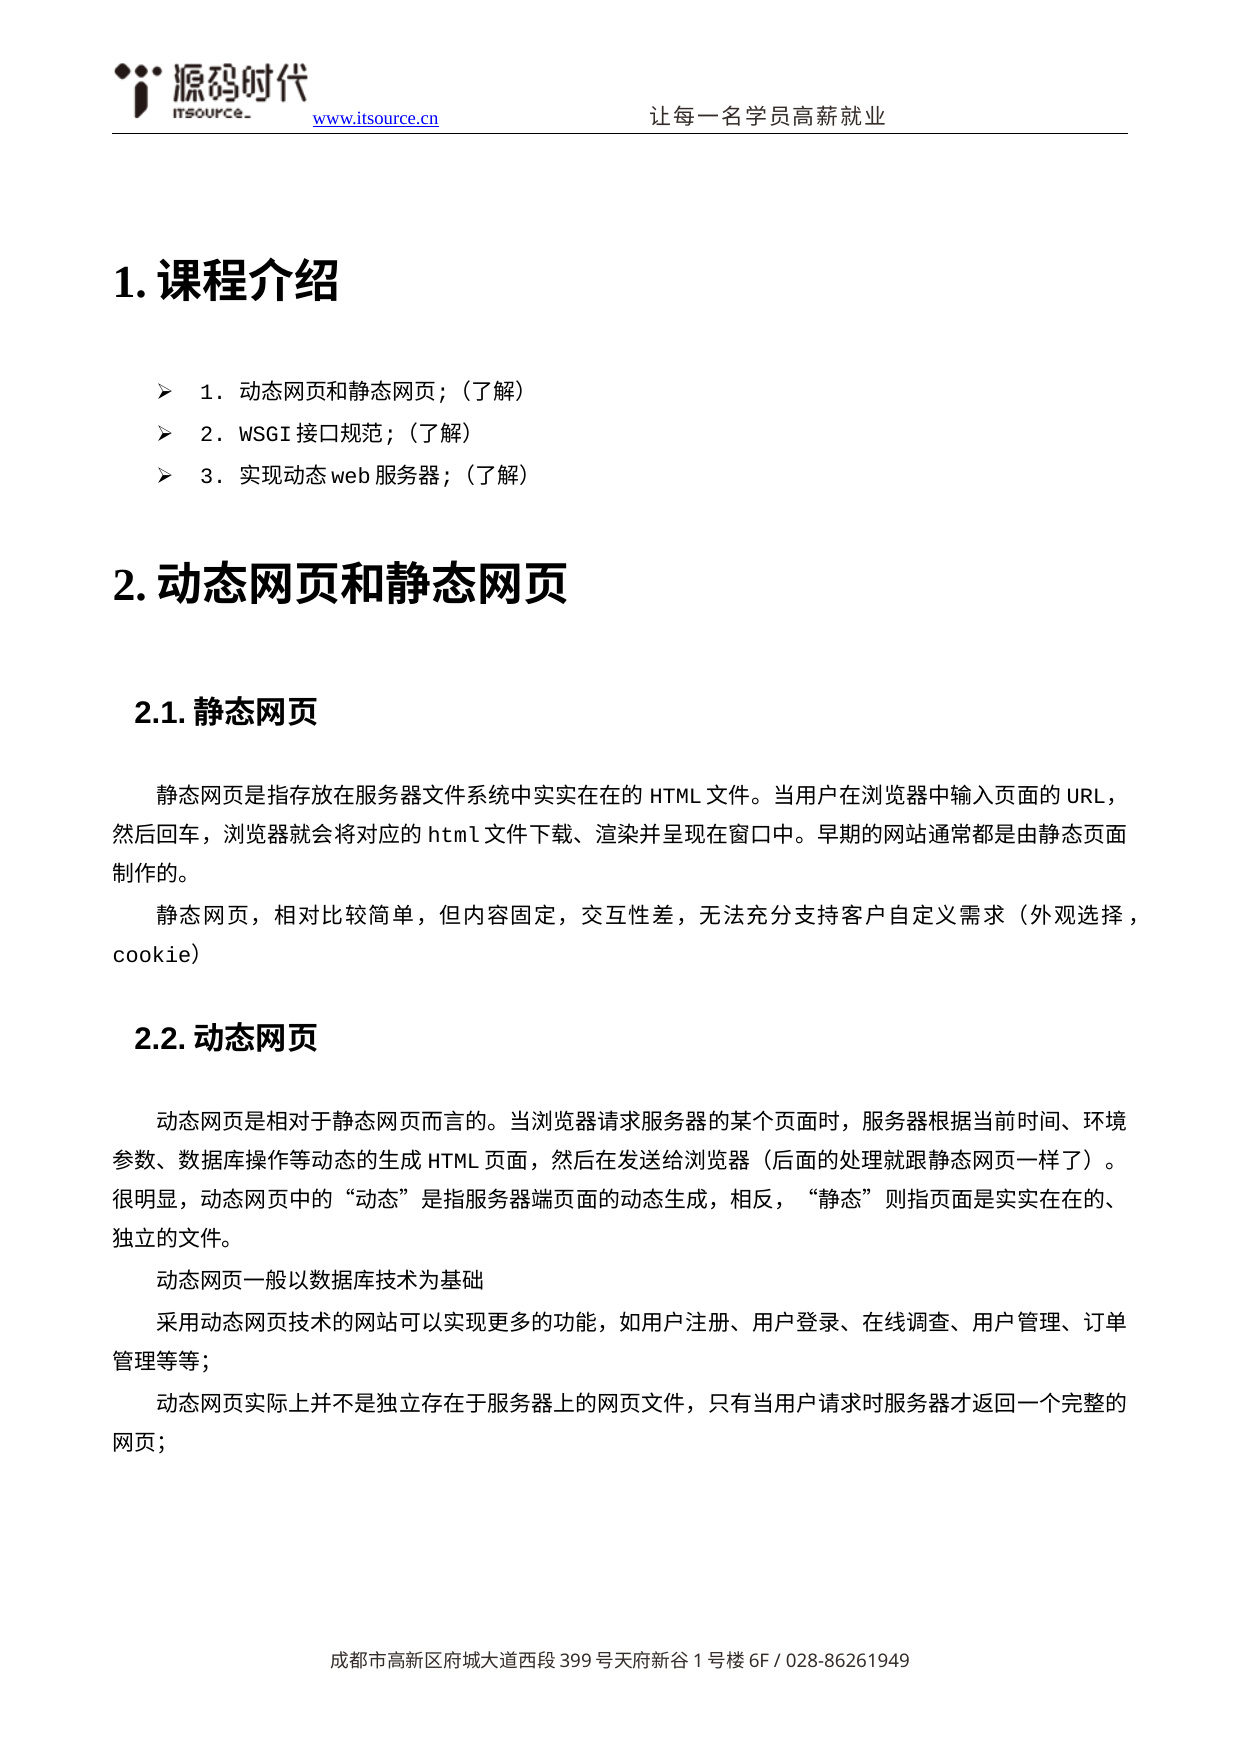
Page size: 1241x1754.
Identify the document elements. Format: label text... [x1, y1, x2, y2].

text 动态网页 [134, 1003, 1106, 1068]
subtitle 课程介绍 [112, 228, 1128, 326]
list 3. 实现动态web服务器;（了解） [156, 458, 1128, 490]
text 静态网页，相对比较简单，但内容固定，交互性差，无法充分支持客户自定义需求（外观选择，cookie） [112, 898, 1128, 969]
text 动态网页是相对于静态网页而言的。当浏览器请求服务器的某个页面时，服务器根据当前时间、环境参数、数据库操作等动态的生成HTML页面，然后在发送给浏览器（后面的处理就跟静态网页一样了）。很明显，动态网页中的“动态”是指服务器端页面的动态生成，相反，“静态”则指页面是实实在在的、独立的文件。 [112, 1104, 1128, 1253]
text 采用动态网页技术的网站可以实现更多的功能，如用户注册、用户登录、在线调查、用户管理、订单管理等等； [112, 1305, 1128, 1376]
text 静态网页是指存放在服务器文件系统中实实在在的HTML文件。当用户在浏览器中输入页面的URL，然后回车，浏览器就会将对应的html文件下载、渲染并呈现在窗口中。早期的网站通常都是由静态页面制作的。 [112, 778, 1128, 888]
text 静态网页 [134, 677, 1106, 742]
list 2. WSGI接口规范;（了解） [156, 416, 1128, 448]
text 动态网页和静态网页 [112, 532, 1128, 629]
text 动态网页实际上并不是独立存在于服务器上的网页文件，只有当用户请求时服务器才返回一个完整的网页； [112, 1386, 1128, 1457]
picture [112, 59, 313, 125]
text 动态网页一般以数据库技术为基础 [112, 1263, 1128, 1295]
list 1. 动态网页和静态网页;（了解） [156, 373, 1128, 406]
